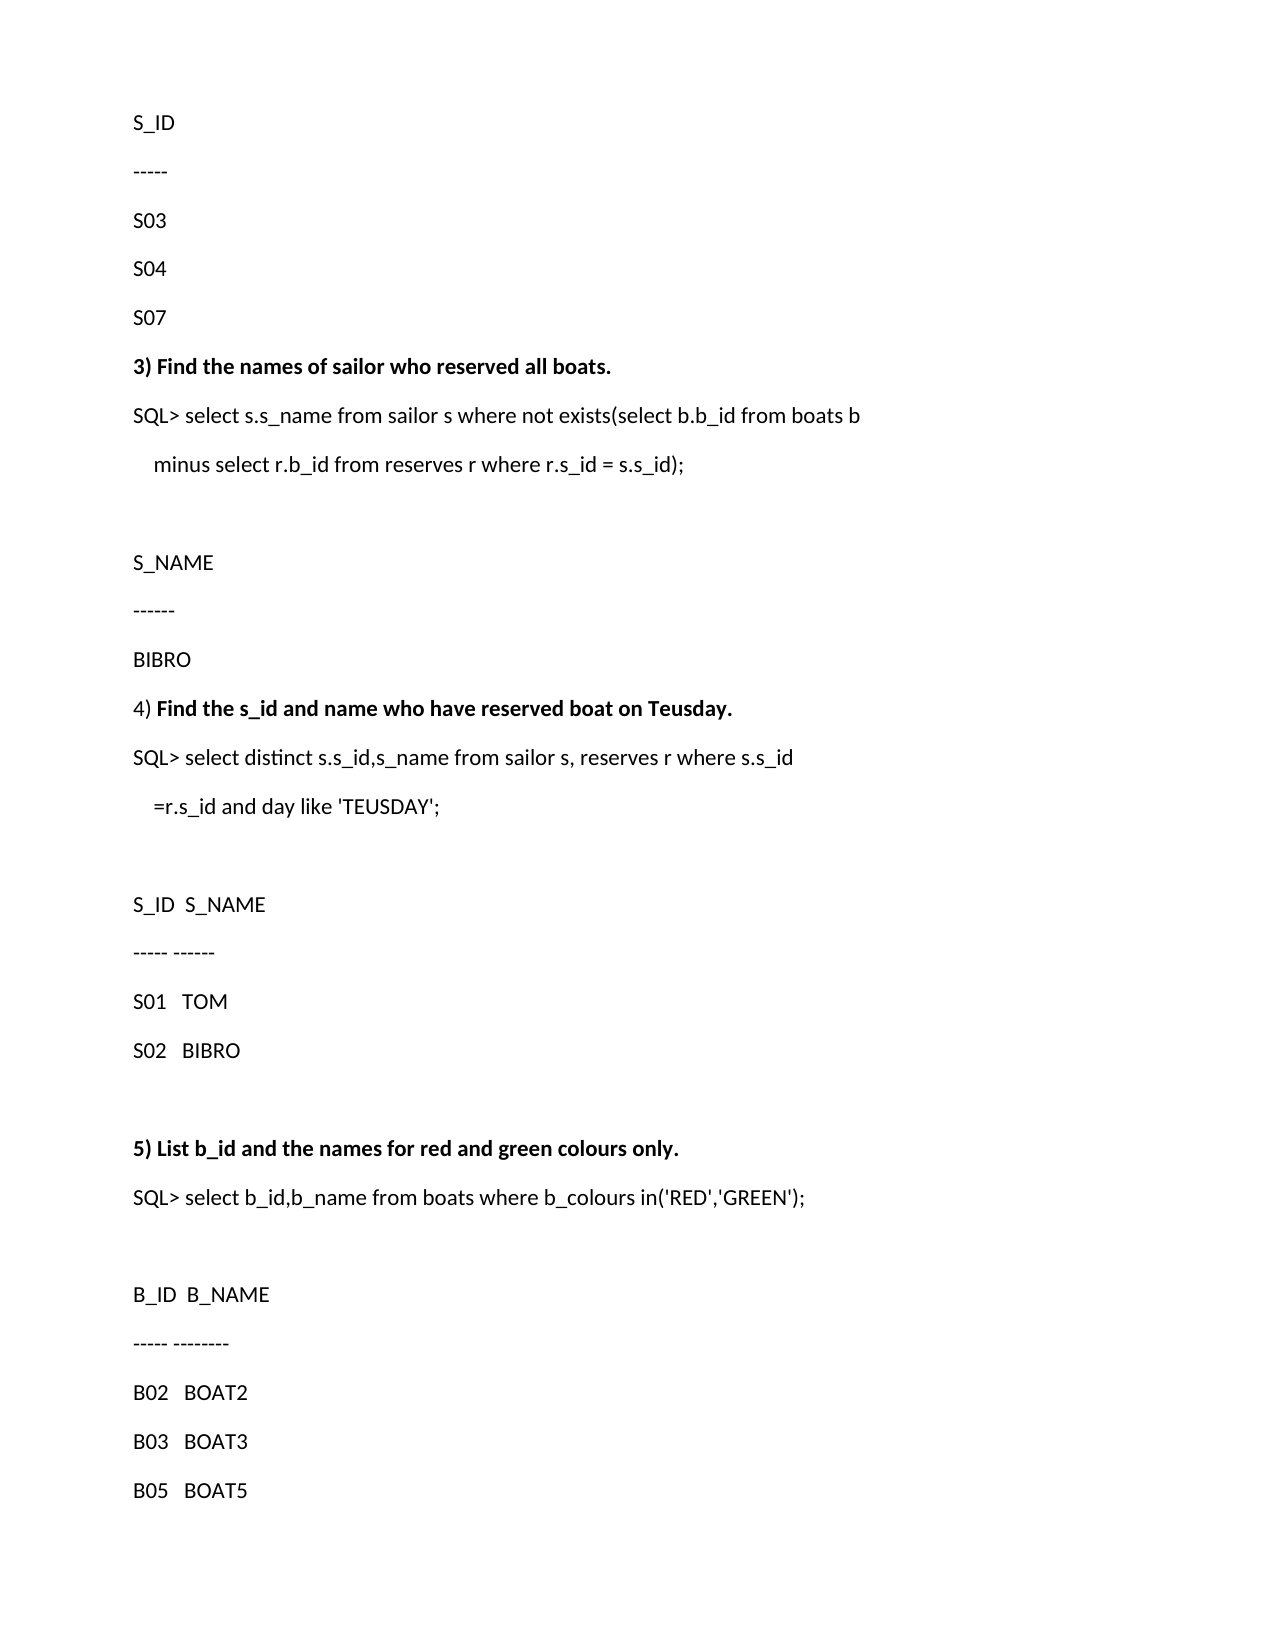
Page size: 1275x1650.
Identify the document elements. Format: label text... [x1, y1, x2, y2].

text ----- ------ [133, 938, 1125, 967]
text minus select r.b_id from reserves r where r.s_id = s.s_id); [133, 450, 1125, 478]
text S01 TOM [133, 987, 1125, 1015]
text S03 [133, 206, 1125, 234]
text B05 BOAT5 [133, 1476, 1125, 1504]
text SQL> select b_id,b_name from boats where b_colours in('RED','GREEN'); [133, 1183, 1125, 1211]
text 4) Find the s_id and name who have reserved boat on Teusday. [133, 694, 1125, 722]
text 5) List b_id and the names for red and green colours only. [133, 1134, 1125, 1162]
text ----- -------- [133, 1329, 1125, 1357]
text 3) Find the names of sailor who reserved all boats. [133, 352, 1125, 380]
text SQL> select s.s_name from sailor s where not exists(select b.b_id from boats b [133, 401, 1125, 429]
text B03 BOAT3 [133, 1427, 1125, 1455]
text S_NAME [133, 548, 1125, 576]
text SQL> select distinct s.s_id,s_name from sailor s, reserves r where s.s_id [133, 743, 1125, 771]
text ------ [133, 597, 1125, 624]
text B02 BOAT2 [133, 1378, 1125, 1406]
text S07 [133, 303, 1125, 331]
text S04 [133, 254, 1125, 283]
text BIBRO [133, 645, 1125, 673]
text S02 BIBRO [133, 1036, 1125, 1064]
text =r.s_id and day like 'TEUSDAY'; [133, 792, 1125, 820]
text S_ID [133, 108, 1125, 136]
text B_ID B_NAME [133, 1281, 1125, 1308]
text S_ID S_NAME [133, 890, 1125, 918]
text ----- [133, 157, 1125, 185]
